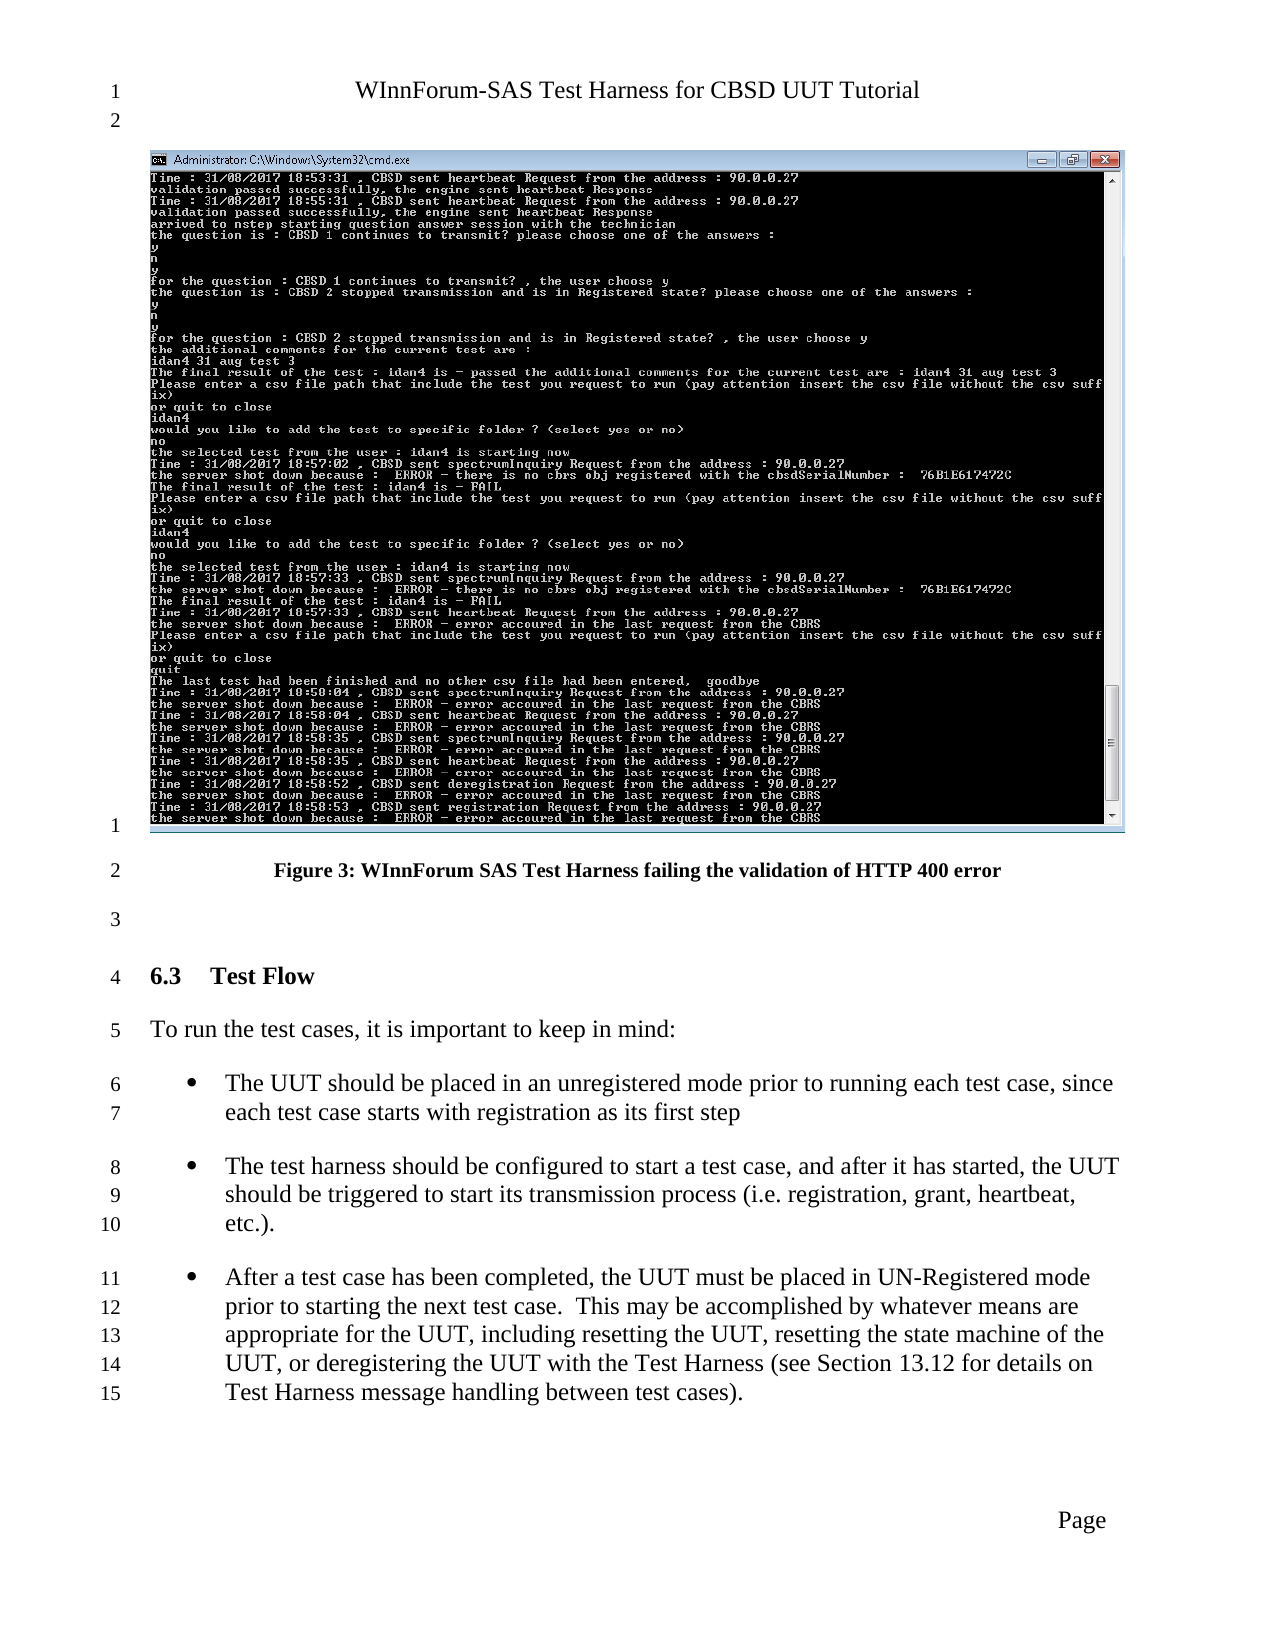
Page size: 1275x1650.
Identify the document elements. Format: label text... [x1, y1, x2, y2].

subtitle Test Flow [150, 961, 1125, 989]
list The test harness should be configured to start a test case, and after it has started, the UUT should be triggered to start its transmission process (i.e. registration, grant, heartbeat, etc.). [187, 1151, 1125, 1237]
text To run the test cases, it is important to keep in mind: [150, 1014, 1125, 1043]
list The UUT should be placed in an unregistered mode prior to running each test case, since each test case starts with registration as its first step [187, 1068, 1125, 1126]
picture [150, 150, 1125, 833]
list After a test case has been completed, the UUT must be placed in UN-Registered mode prior to starting the next test case. This may be accomplished by whatever means are appropriate for the UUT, including resetting the UUT, resetting the state machine of the UUT, or deregistering the UUT with the Test Harness (see Section 13.12 for details on Test Harness message handling between test cases). [187, 1262, 1125, 1406]
